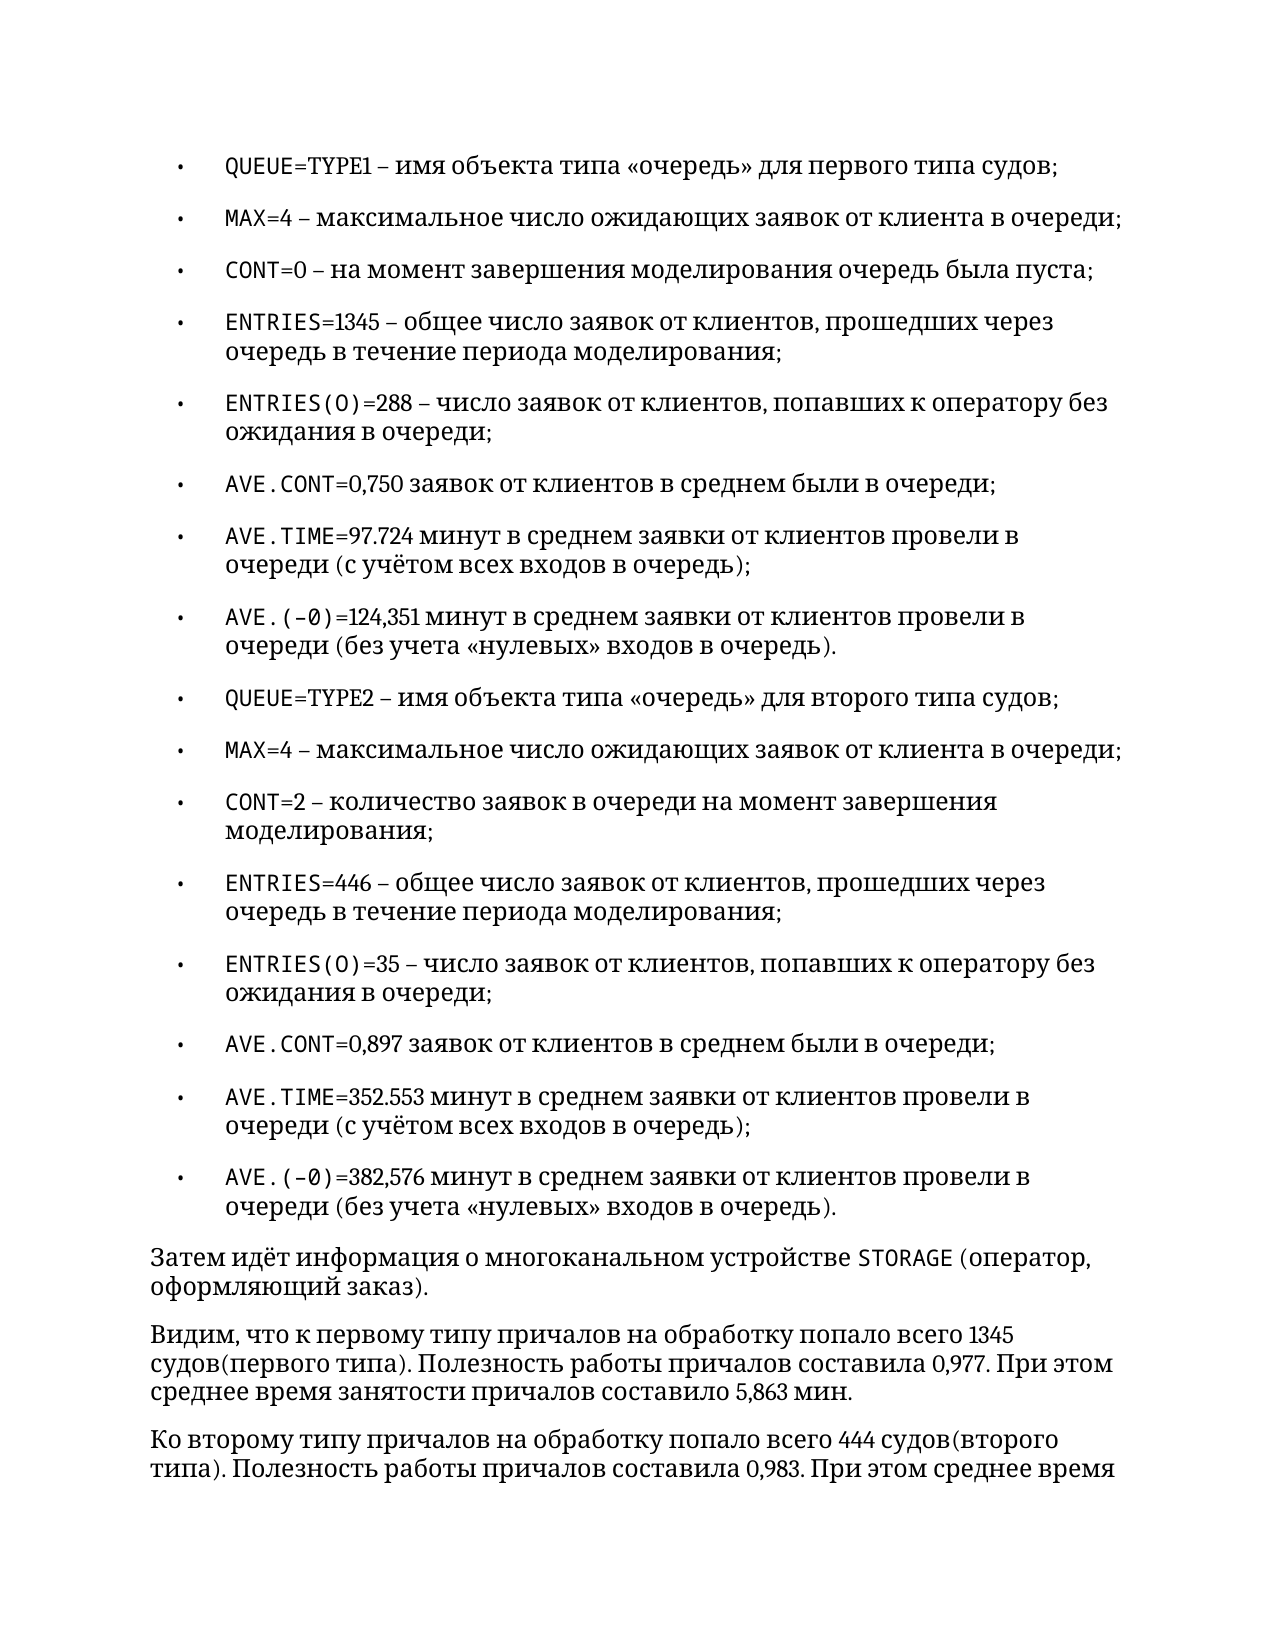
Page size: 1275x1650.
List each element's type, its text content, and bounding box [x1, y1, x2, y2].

list MAX=4 – максимальное число ожидающих заявок от клиента в очереди; [175, 202, 1125, 233]
list AVE.(–0)=382,576 минут в среднем заявки от клиентов провели в очереди (без учета «нулевых» входов в очередь). [175, 1161, 1125, 1221]
list ENTRIES(O)=288 – число заявок от клиентов, попавших к оператору без ожидания в очереди; [175, 387, 1125, 447]
list AVE.TIME=352.553 минут в среднем заявки от клиентов провели в очереди (с учётом всех входов в очередь); [175, 1080, 1125, 1140]
list CONT=2 – количество заявок в очереди на момент завершения моделирования; [175, 786, 1125, 846]
list AVE.(–0)=124,351 минут в среднем заявки от клиентов провели в очереди (без учета «нулевых» входов в очередь). [175, 601, 1125, 661]
list AVE.CONT=0,897 заявок от клиентов в среднем были в очереди; [175, 1028, 1125, 1059]
list AVE.CONT=0,750 заявок от клиентов в среднем были в очереди; [175, 468, 1125, 499]
list AVE.TIME=97.724 минут в среднем заявки от клиентов провели в очереди (с учётом всех входов в очередь); [175, 520, 1125, 580]
list QUEUE=TYPE2 – имя объекта типа «очередь» для второго типа судов; [175, 682, 1125, 713]
list CONT=0 – на момент завершения моделирования очередь была пуста; [175, 254, 1125, 285]
list QUEUE=TYPE1 – имя объекта типа «очередь» для первого типа судов; [175, 150, 1125, 181]
list ENTRIES=446 – общее число заявок от клиентов, прошедших через очередь в течение периода моделирования; [175, 867, 1125, 927]
text Видим, что к первому типу причалов на обработку попало всего 1345 судов(первого типа). Полезность работы причалов составила 0,977. При этом среднее время занятости причалов составило 5,863 мин. [150, 1321, 1125, 1407]
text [150, 1426, 1125, 1483]
list MAX=4 – максимальное число ожидающих заявок от клиента в очереди; [175, 734, 1125, 765]
text Затем идёт информация о многоканальном устройстве STORAGE (оператор, оформляющий заказ). [150, 1242, 1125, 1302]
list ENTRIES=1345 – общее число заявок от клиентов, прошедших через очередь в течение периода моделирования; [175, 306, 1125, 366]
list ENTRIES(O)=35 – число заявок от клиентов, попавших к оператору без ожидания в очереди; [175, 947, 1125, 1007]
